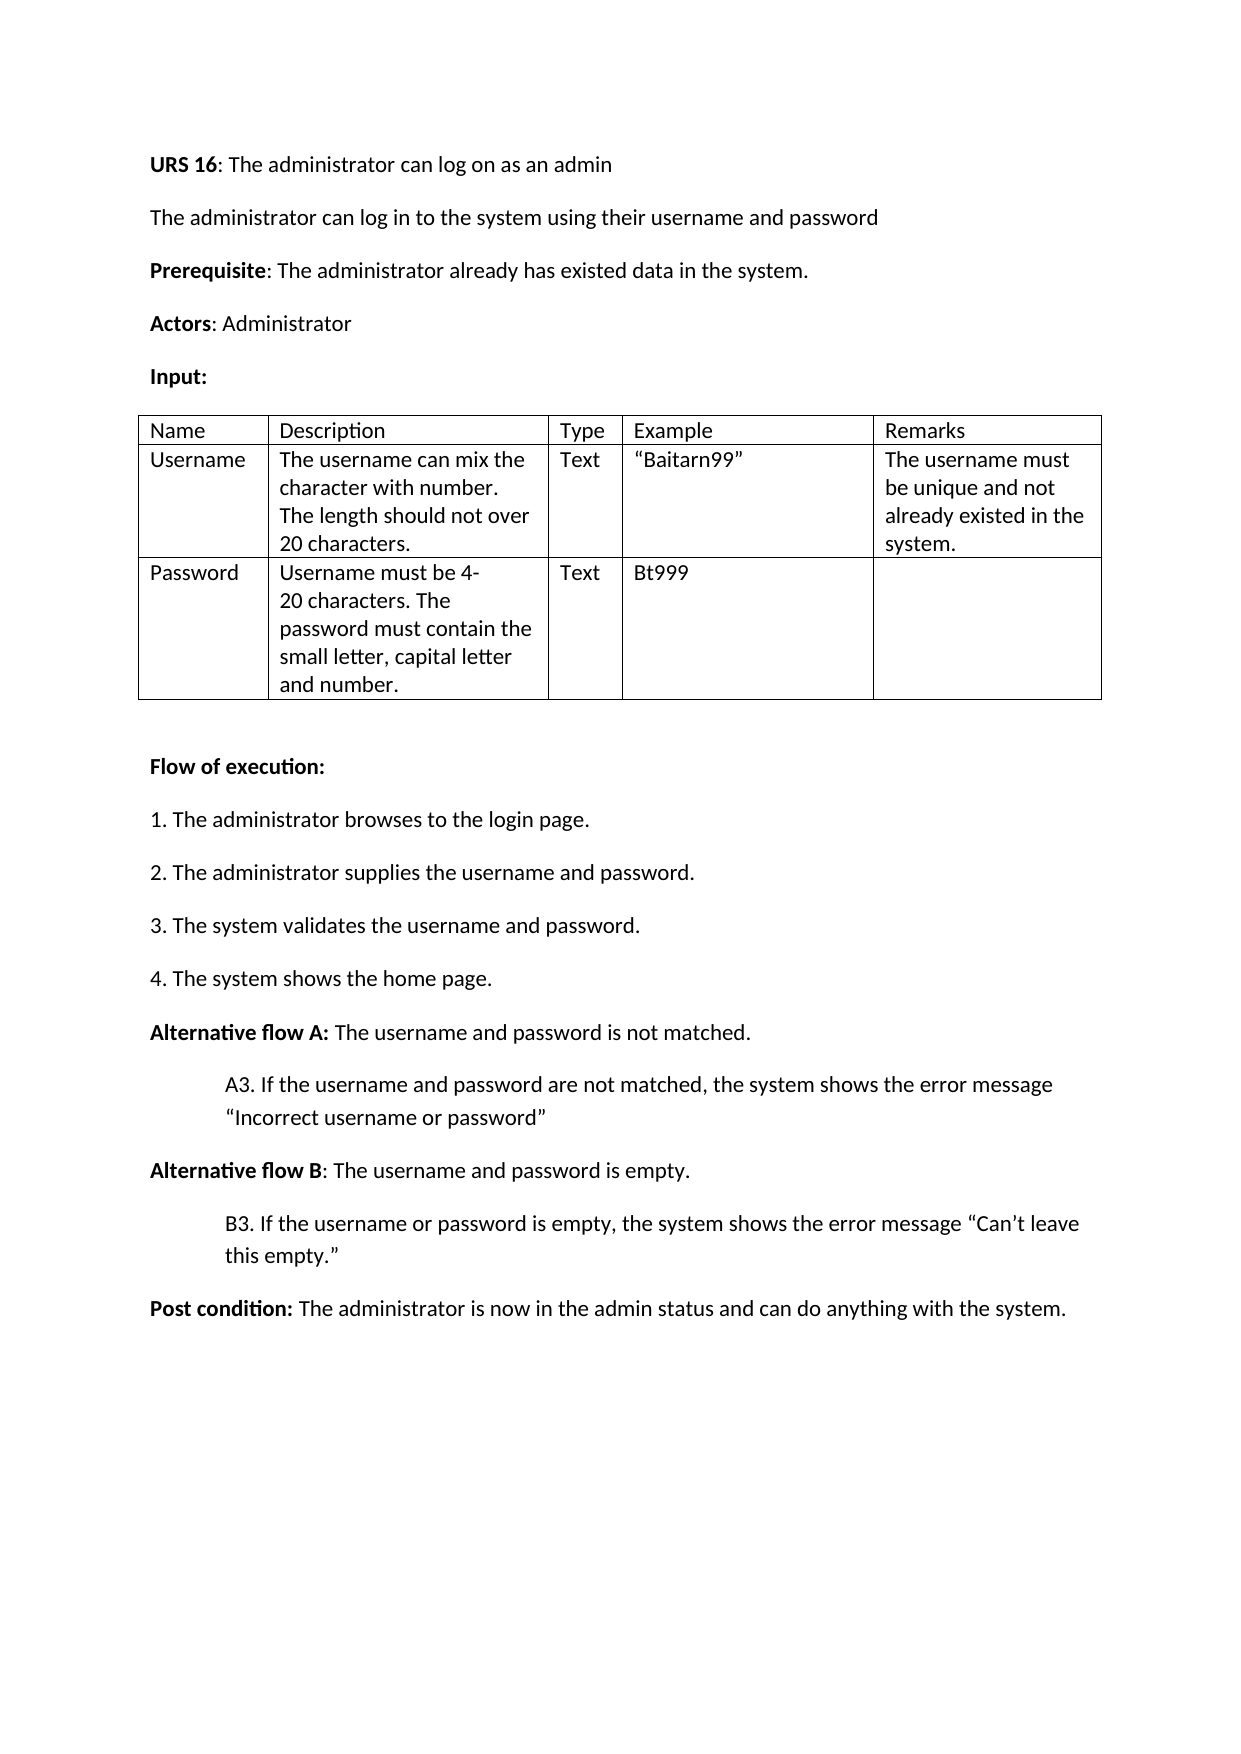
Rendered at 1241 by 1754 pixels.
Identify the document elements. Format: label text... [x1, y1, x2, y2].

table_cell Password [139, 558, 268, 698]
text The administrator can log in to the system using their username and password [150, 203, 1090, 231]
table_header Type [549, 416, 622, 444]
table_cell [874, 558, 1101, 698]
table_cell Username [139, 445, 268, 557]
table_header Example [623, 416, 873, 444]
text 1. The administrator browses to the login page. [150, 806, 1090, 833]
text Input: [150, 362, 1090, 390]
text 4. The system shows the home page. [150, 964, 1090, 993]
table_cell The username can mix the character with number. The length should not over 20 characters. [269, 445, 548, 557]
text Actors: Administrator [150, 309, 1090, 337]
text Flow of execution: [150, 752, 1090, 781]
text Post condition: The administrator is now in the admin status and can do anything with the system. [150, 1294, 1090, 1354]
table_cell Bt999 [623, 558, 873, 698]
table_cell The username must be unique and not already existed in the system. [874, 445, 1101, 557]
text 2. The administrator supplies the username and password. [150, 858, 1090, 887]
text 3. The system validates the username and password. [150, 912, 1090, 939]
text A3. If the username and password are not matched, the system shows the error message “Incorrect username or password” [225, 1071, 1090, 1131]
text B3. If the username or password is empty, the system shows the error message “Can’t leave this empty.” [225, 1209, 1090, 1269]
table_cell “Baitarn99” [623, 445, 873, 557]
text Alternative flow A: The username and password is not matched. [150, 1018, 1090, 1046]
table_header Description [269, 416, 548, 444]
text Prerequisite: The administrator already has existed data in the system. [150, 256, 1090, 284]
table_cell Text [549, 445, 622, 557]
table_cell Text [549, 558, 622, 698]
table_header Name [139, 416, 268, 444]
text Alternative flow B: The username and password is empty. [150, 1156, 1090, 1184]
table_header Remarks [874, 416, 1101, 444]
text URS 16: The administrator can log on as an admin [150, 150, 1090, 178]
table_cell Username must be 4- 20 characters. The password must contain the small letter, capital letter and number. [269, 558, 548, 698]
